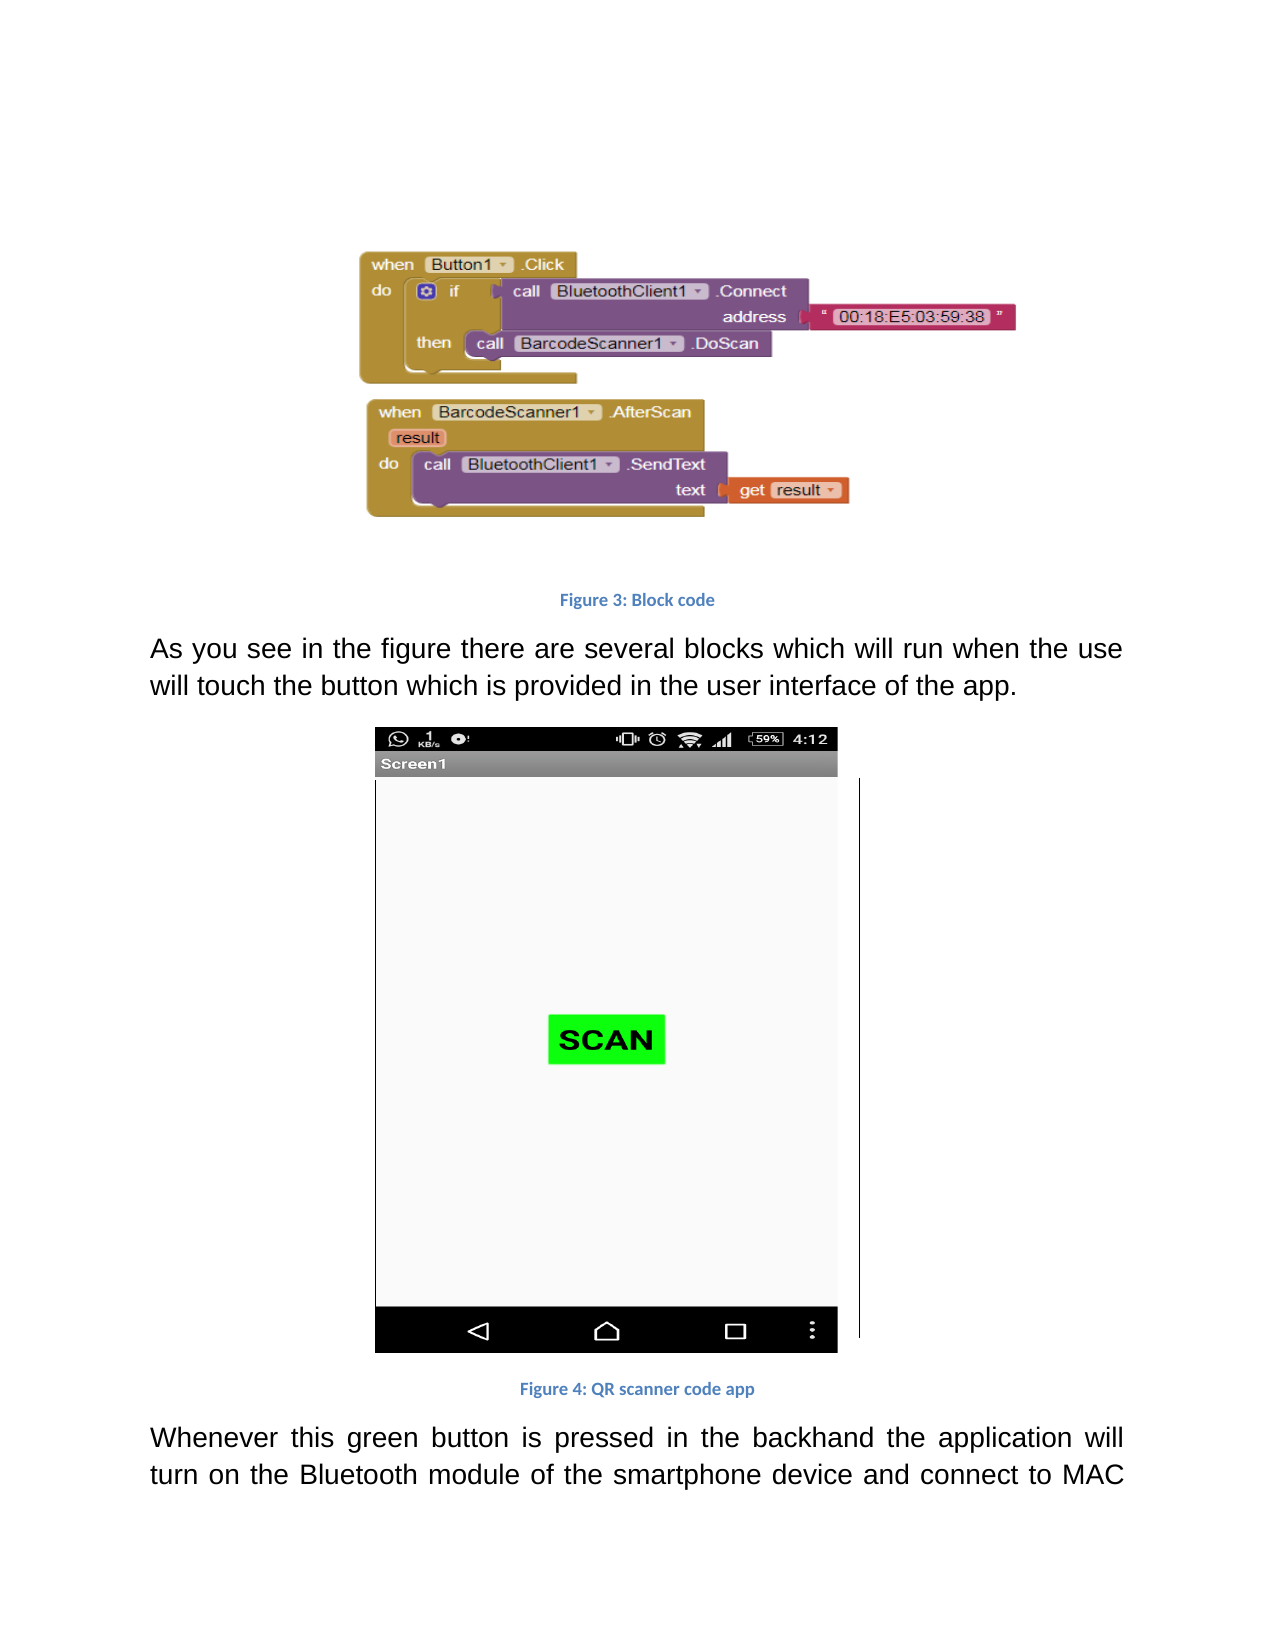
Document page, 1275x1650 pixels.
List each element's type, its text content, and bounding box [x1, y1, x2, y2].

picture [375, 727, 838, 1353]
picture [300, 150, 1073, 564]
text As you see in the figure there are several blocks which will run when the use will touch the button which is provided in the user interface of the app. [150, 632, 1125, 702]
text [150, 1421, 1125, 1491]
